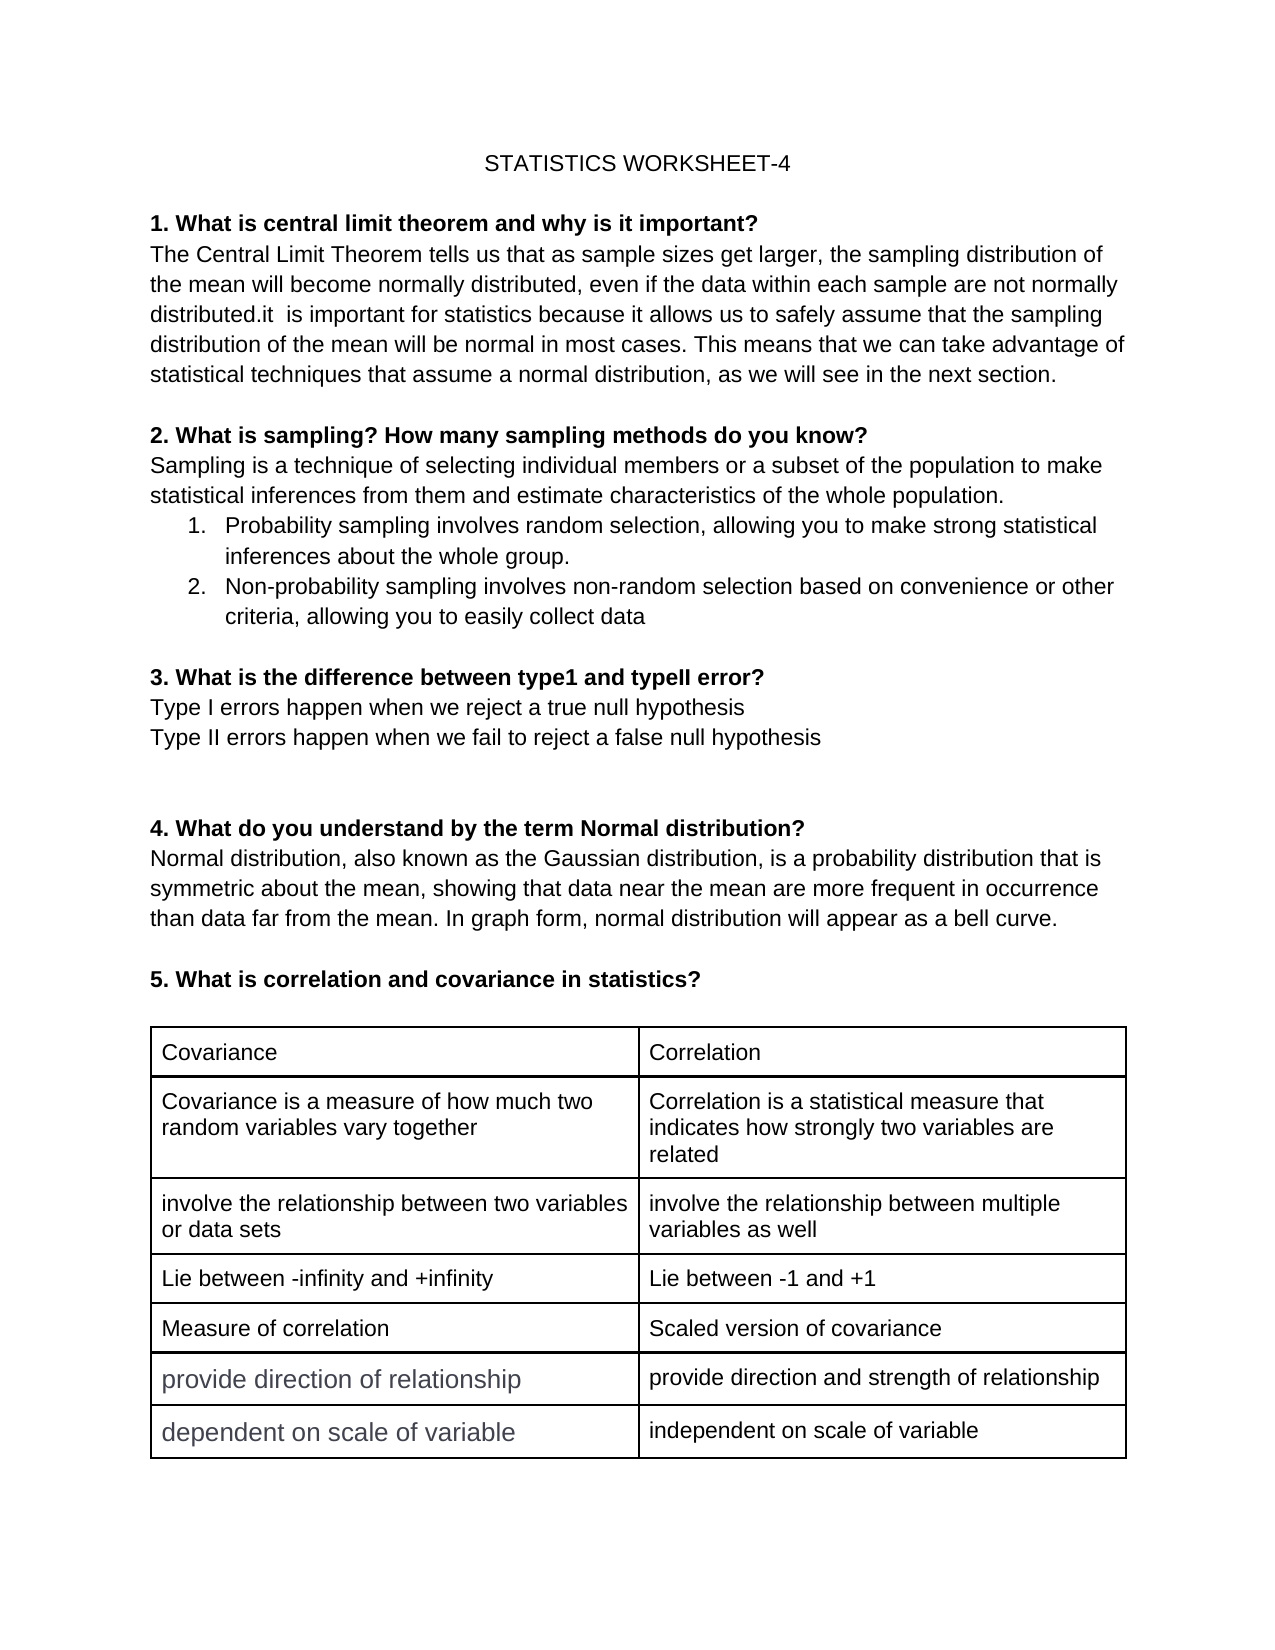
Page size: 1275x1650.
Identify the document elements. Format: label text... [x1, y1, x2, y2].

table_header Covariance [152, 1028, 638, 1075]
text Normal distribution, also known as the Gaussian distribution, is a probability distribution that is symmetric about the mean, showing that data near the mean are more frequent in occurrence than data far from the mean. In graph form, normal distribution will appear as a bell curve. [150, 845, 1125, 932]
table_cell Lie between -1 and +1 [640, 1255, 1125, 1302]
text 5. What is correlation and covariance in statistics? [150, 966, 1125, 992]
text 3. What is the difference between type1 and typeII error? [150, 663, 1125, 690]
table_cell Lie between -infinity and +infinity [152, 1255, 638, 1302]
table_cell provide direction and strength of relationship [640, 1354, 1125, 1404]
text 4. What do you understand by the term Normal distribution? [150, 814, 1125, 841]
table_cell independent on scale of variable [640, 1406, 1125, 1457]
list Non-probability sampling involves non-random selection based on convenience or other criteria, allowing you to easily collect data [187, 573, 1125, 629]
text STATISTICS WORKSHEET-4 [150, 150, 1125, 176]
table_header Correlation [640, 1028, 1125, 1075]
table_cell Scaled version of covariance [640, 1304, 1125, 1351]
text Type I errors happen when we reject a true null hypothesis [150, 694, 1125, 720]
list Probability sampling involves random selection, allowing you to make strong statistical inferences about the whole group. [187, 512, 1125, 569]
table_cell provide direction of relationship [152, 1354, 638, 1404]
table_cell dependent on scale of variable [152, 1406, 638, 1457]
table_cell involve the relationship between two variables or data sets [152, 1179, 638, 1253]
text Type II errors happen when we fail to reject a false null hypothesis [150, 724, 1125, 750]
text The Central Limit Theorem tells us that as sample sizes get larger, the sampling distribution of the mean will become normally distributed, even if the data within each sample are not normally distributed.it is important for statistics because it allows us to safely assume that the sampling distribution of the mean will be normal in most cases. This means that we can take advantage of statistical techniques that assume a normal distribution, as we will see in the next section. [150, 241, 1125, 388]
text 1. What is central limit theorem and why is it important? [150, 210, 1125, 237]
text 2. What is sampling? How many sampling methods do you know? [150, 422, 1125, 448]
table_cell Measure of correlation [152, 1304, 638, 1351]
table_cell Covariance is a measure of how much two random variables vary together [152, 1078, 638, 1177]
table_cell involve the relationship between multiple variables as well [640, 1179, 1125, 1253]
table_cell Correlation is a statistical measure that indicates how strongly two variables are related [640, 1078, 1125, 1177]
text Sampling is a technique of selecting individual members or a subset of the population to make statistical inferences from them and estimate characteristics of the whole population. [150, 452, 1125, 509]
